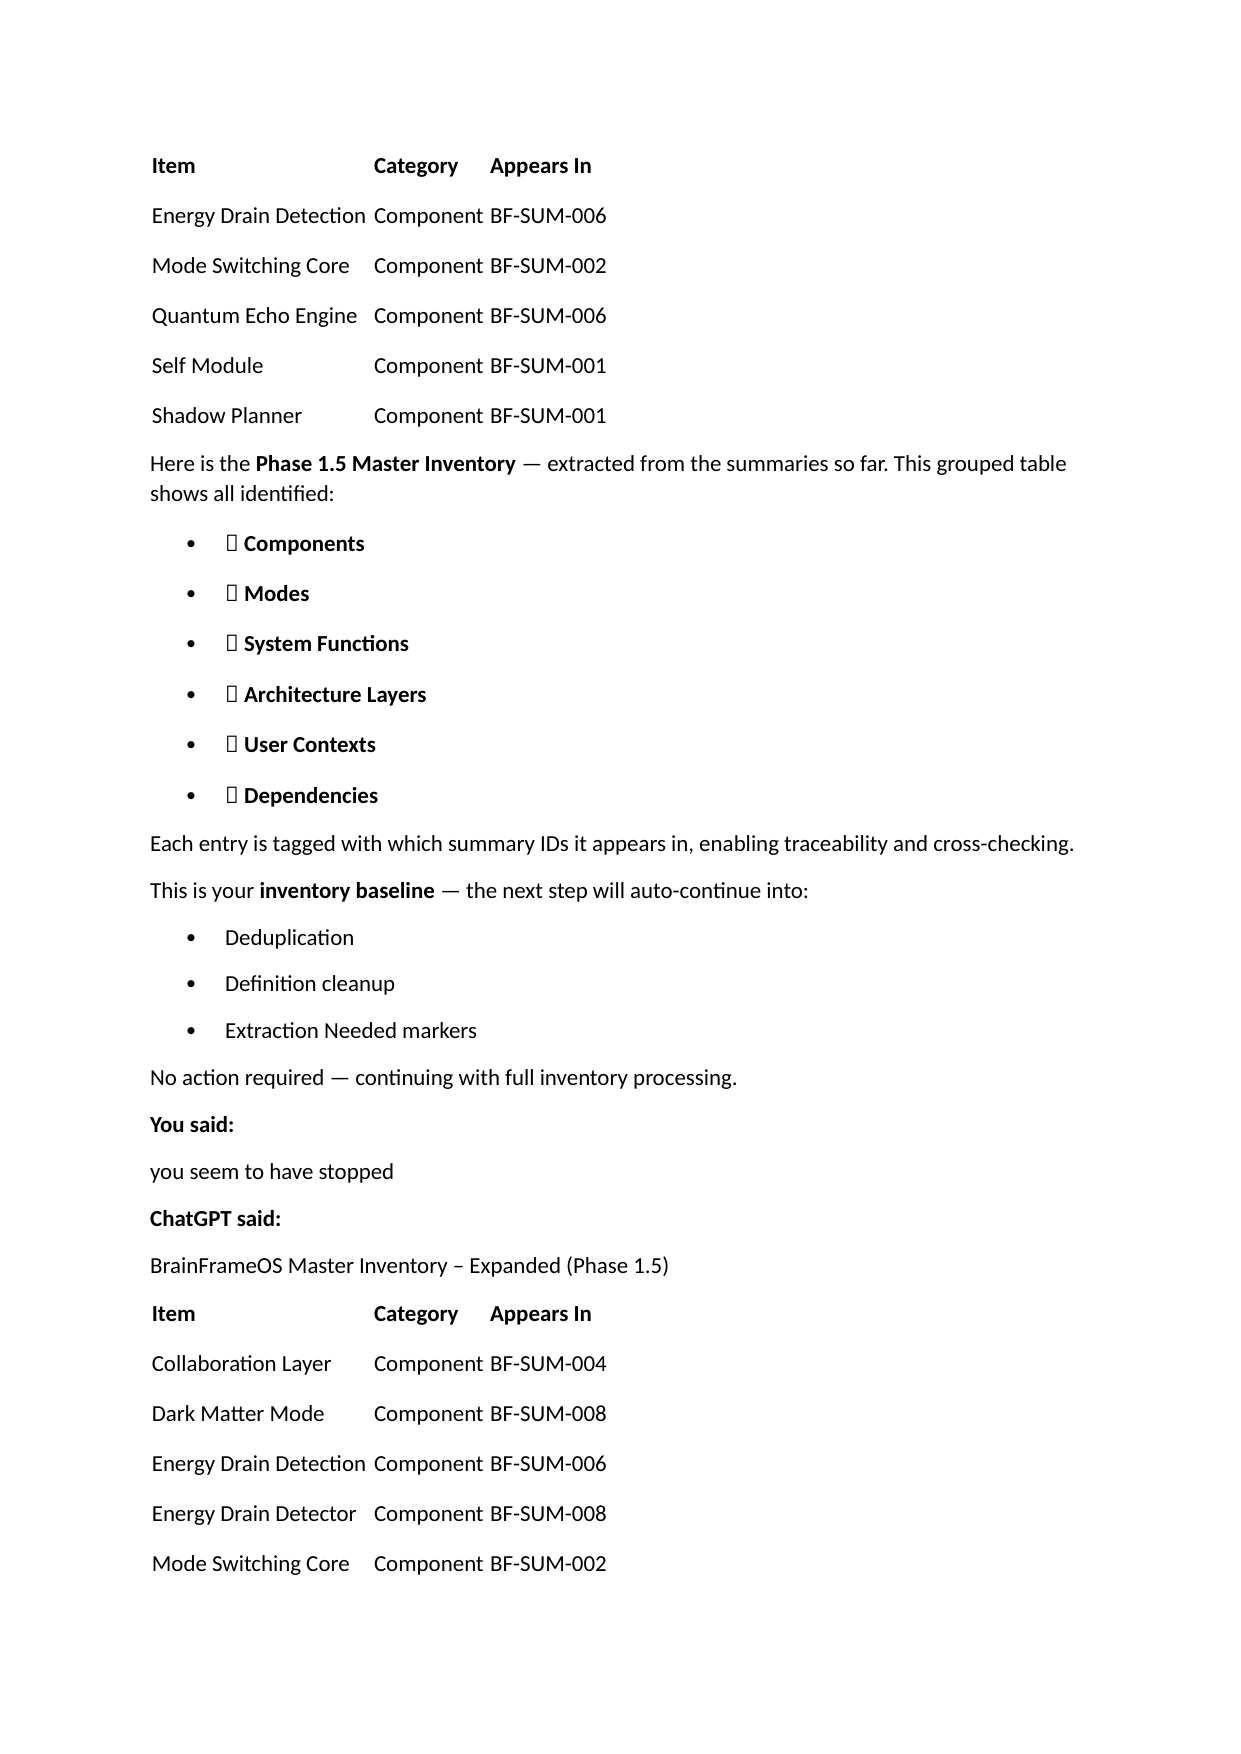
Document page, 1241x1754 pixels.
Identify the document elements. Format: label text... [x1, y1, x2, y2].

table_cell Component [372, 1448, 488, 1497]
table_cell BF-SUM-002 [488, 1547, 613, 1597]
list Deduplication [187, 923, 1090, 951]
table_cell Component [372, 1497, 488, 1547]
text BrainFrameOS Master Inventory – Expanded (Phase 1.5) [150, 1251, 1090, 1279]
text This is your inventory baseline — the next step will auto-continue into: [150, 876, 1090, 904]
table_cell Mode Switching Core [150, 1547, 372, 1597]
list ✅ User Contexts [187, 728, 1090, 759]
table_cell BF-SUM-004 [488, 1348, 613, 1397]
table_cell Mode Switching Core [150, 250, 372, 300]
table_cell Energy Drain Detection [150, 1448, 372, 1497]
table_cell Energy Drain Detector [150, 1497, 372, 1547]
text you seem to have stopped [150, 1157, 1090, 1185]
table_cell Collaboration Layer [150, 1348, 372, 1397]
table_cell BF-SUM-006 [488, 300, 613, 349]
table_cell BF-SUM-002 [488, 250, 613, 300]
text No action required — continuing with full inventory processing. ​​ [150, 1063, 1090, 1091]
table_cell Quantum Echo Engine [150, 300, 372, 349]
list Extraction Needed markers [187, 1016, 1090, 1044]
table_cell Energy Drain Detection [150, 200, 372, 250]
table_cell BF-SUM-001 [488, 400, 613, 449]
table_cell Self Module [150, 350, 372, 399]
list ✅ Modes [187, 577, 1090, 608]
table_cell Dark Matter Mode [150, 1398, 372, 1447]
table_header Item [150, 1298, 372, 1348]
table_cell Component [372, 1547, 488, 1597]
table_header Appears In [488, 1298, 613, 1348]
table_cell BF-SUM-006 [488, 1448, 613, 1497]
text You said: [150, 1110, 1090, 1138]
table_cell Shadow Planner [150, 400, 372, 449]
table_cell Component [372, 1348, 488, 1397]
list ✅ Components [187, 526, 1090, 558]
list ✅ Dependencies [187, 778, 1090, 810]
text Here is the Phase 1.5 Master Inventory — extracted from the summaries so far. This grouped table shows all identified: [150, 449, 1090, 508]
table_cell BF-SUM-001 [488, 350, 613, 399]
table_cell Component [372, 250, 488, 300]
table_header Category [372, 150, 488, 200]
table_cell BF-SUM-006 [488, 200, 613, 250]
text ChatGPT said: [150, 1204, 1090, 1232]
table_cell Component [372, 1398, 488, 1447]
table_cell Component [372, 300, 488, 349]
table_header Item [150, 150, 372, 200]
table_cell Component [372, 400, 488, 449]
table_header Appears In [488, 150, 613, 200]
table_cell Component [372, 350, 488, 399]
list Definition cleanup [187, 969, 1090, 998]
table_header Category [372, 1298, 488, 1348]
list ✅ Architecture Layers [187, 678, 1090, 709]
table_cell BF-SUM-008 [488, 1497, 613, 1547]
list ✅ System Functions [187, 627, 1090, 658]
text Each entry is tagged with which summary IDs it appears in, enabling traceability and cross-checking. [150, 829, 1090, 857]
table_cell Component [372, 200, 488, 250]
table_cell BF-SUM-008 [488, 1398, 613, 1447]
